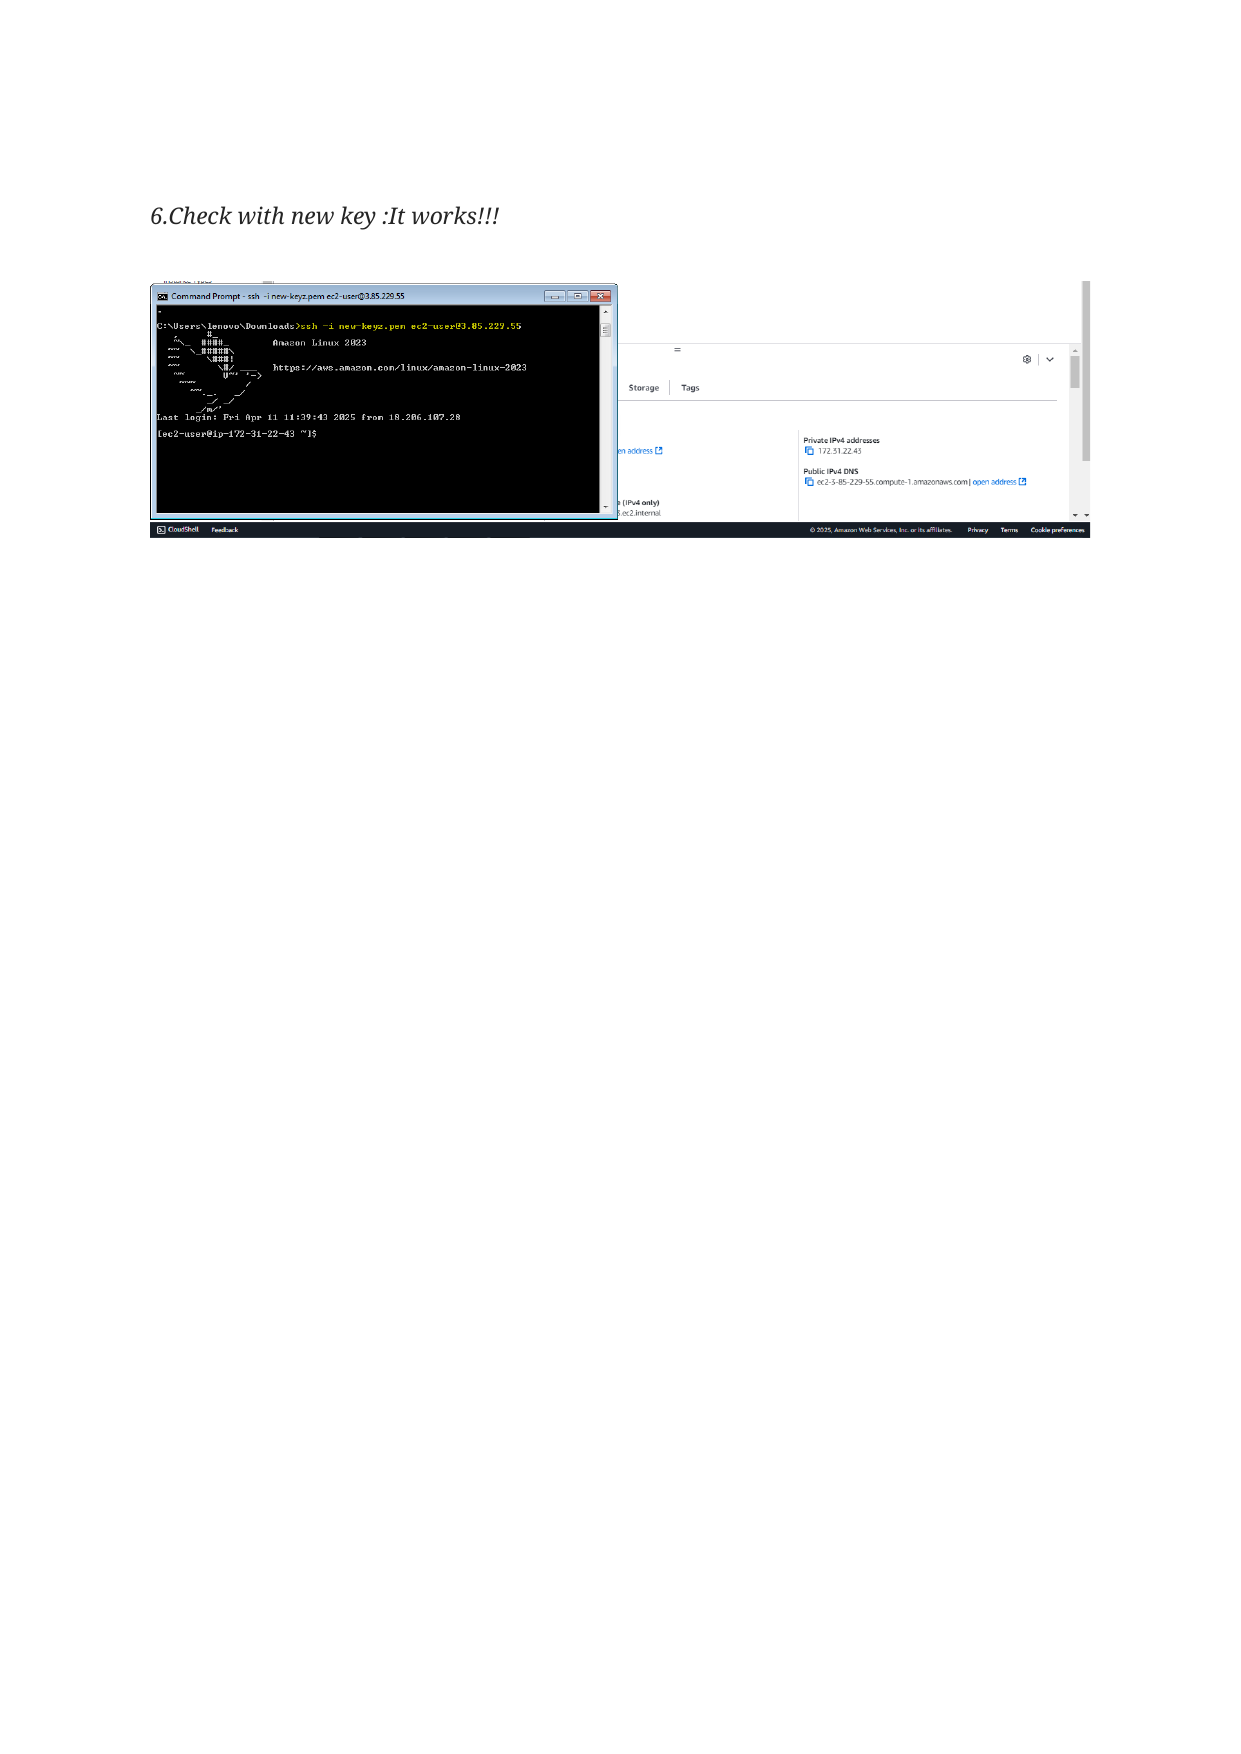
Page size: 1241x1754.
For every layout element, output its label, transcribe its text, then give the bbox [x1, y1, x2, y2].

picture [150, 281, 1091, 538]
text 6.Check with new key :It works!!! [150, 150, 1090, 231]
